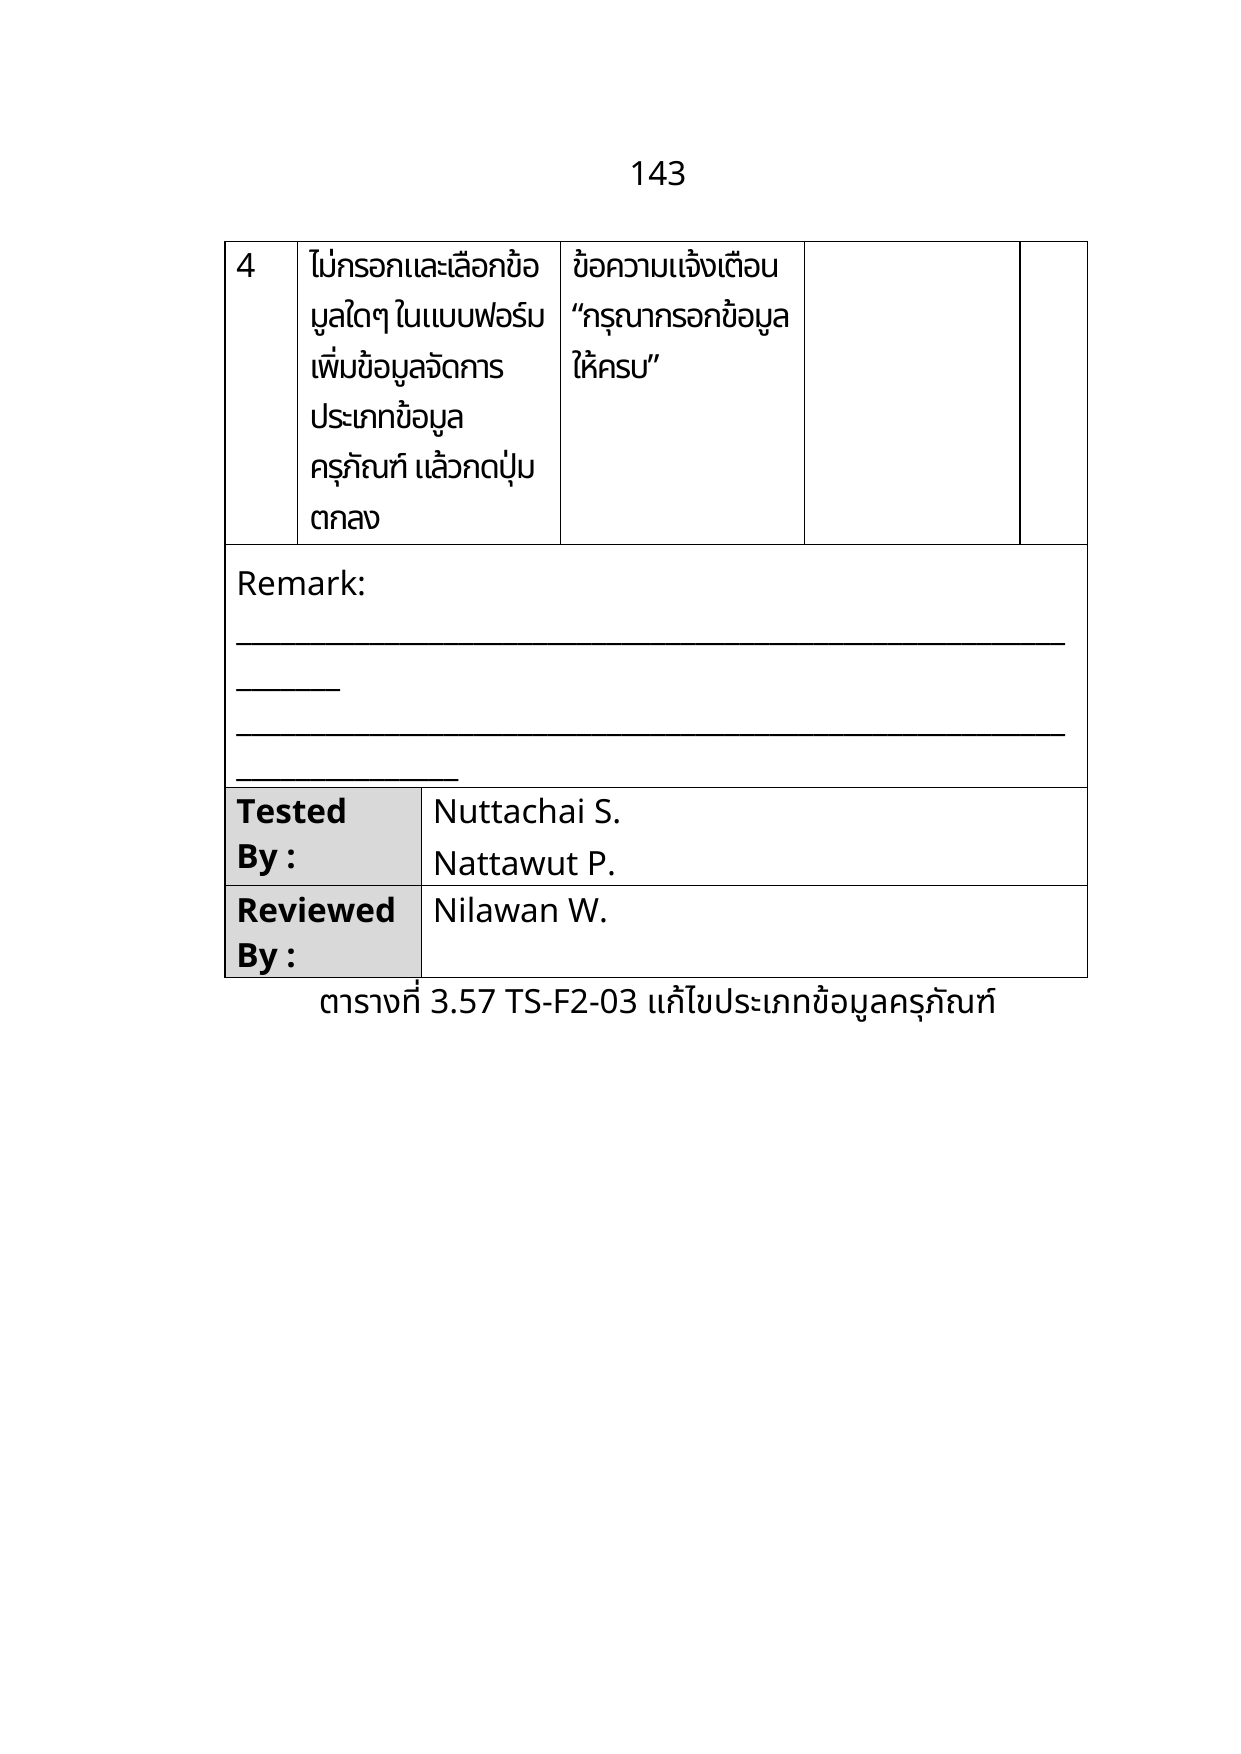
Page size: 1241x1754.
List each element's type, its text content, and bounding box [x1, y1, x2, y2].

table_cell Nilawan W. [422, 886, 1087, 977]
table_cell [1021, 242, 1087, 544]
table_cell Remark: _______________________________________________________________ _______________________________________________________________________ [226, 545, 1087, 787]
table_cell [805, 242, 1019, 544]
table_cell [561, 242, 804, 544]
table_cell ไม่กรอกและเลือกข้อมูลใดๆ ในแบบฟอร์มเพิ่มข้อมูลจัดการประเภทข้อมูลครุภัณฑ์ แล้วกดปุ่ม ตกลง [298, 242, 560, 544]
text ตารางที่ 3.57 TS-F2-03 แก้ไขประเภทข้อมูลครุภัณฑ์ [225, 978, 1090, 1029]
table_cell Reviewed By : [226, 886, 421, 977]
table_cell 4 [226, 242, 297, 544]
table_cell Tested By : [226, 788, 421, 885]
table_cell Nuttachai S. Nattawut P. [422, 788, 1087, 885]
